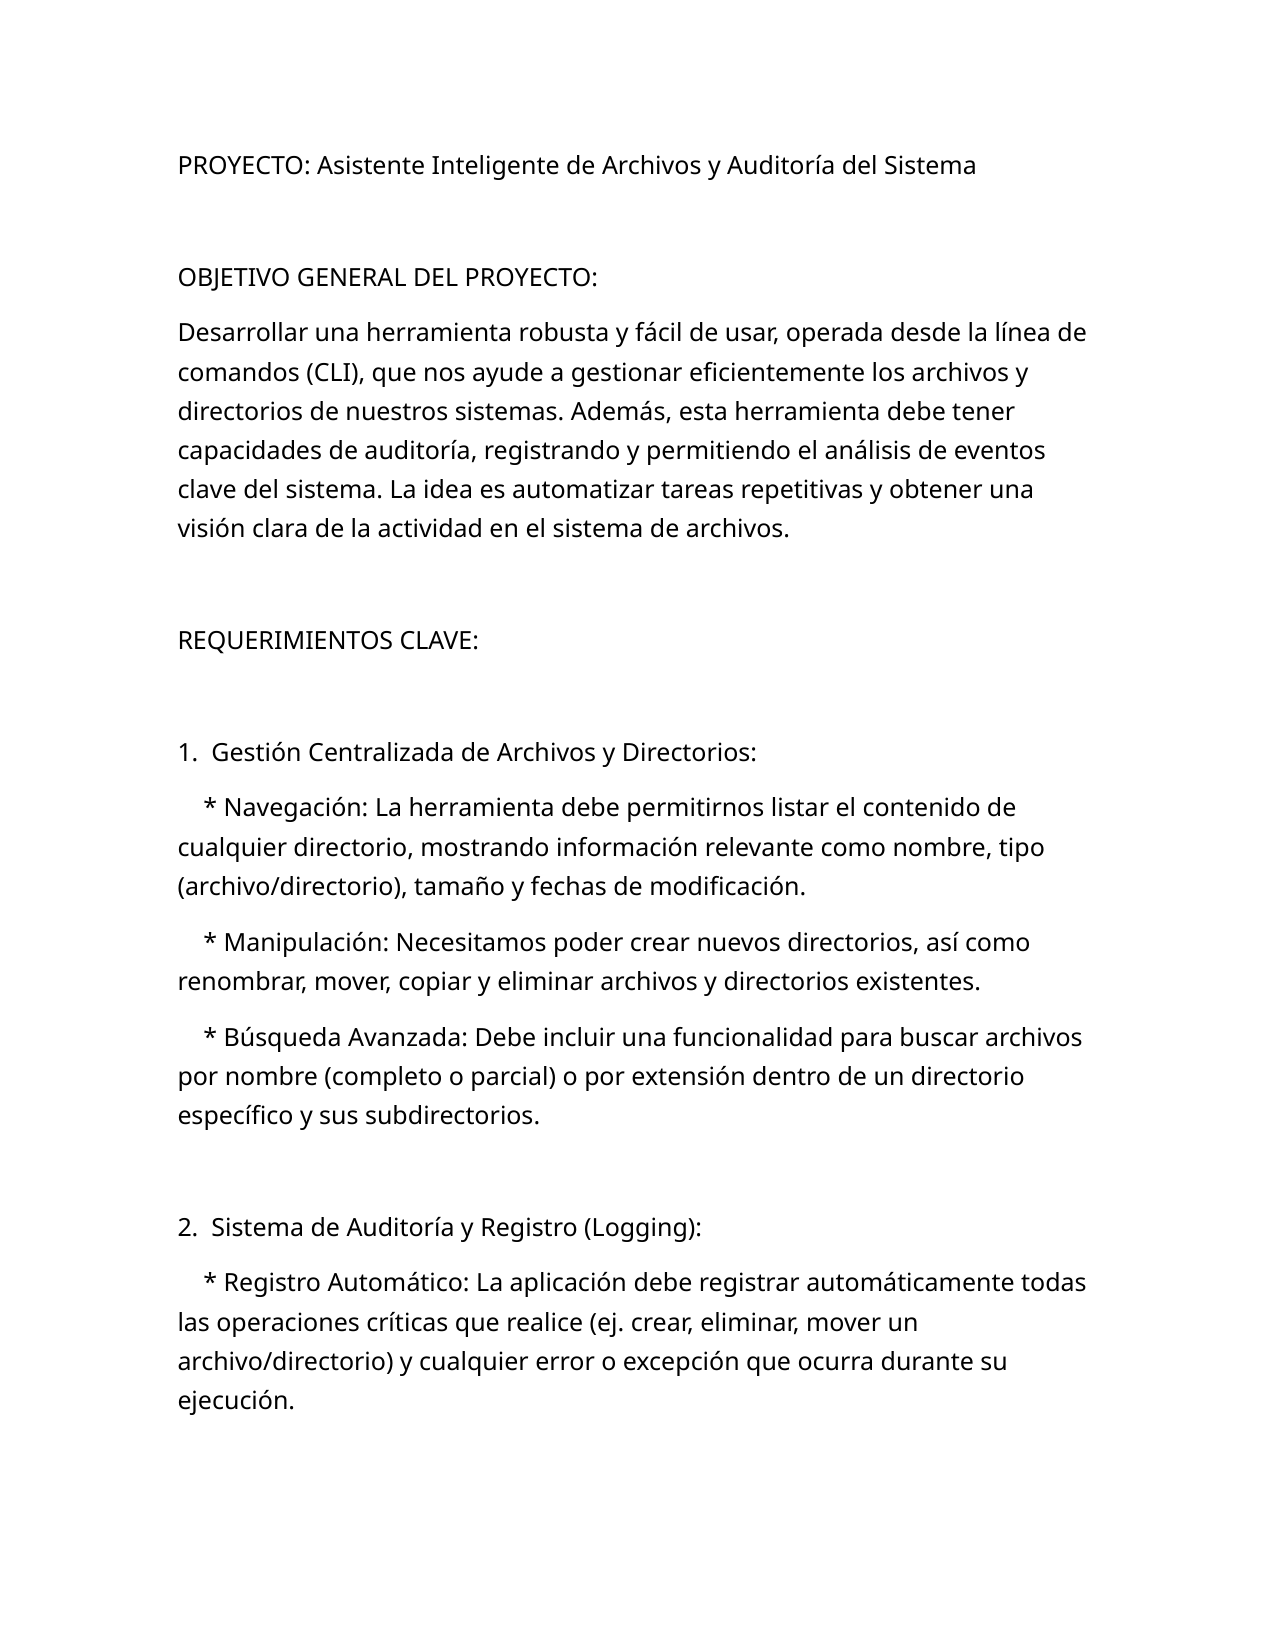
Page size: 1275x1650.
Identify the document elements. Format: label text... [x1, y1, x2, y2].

text OBJETIVO GENERAL DEL PROYECTO: [177, 259, 1098, 293]
text * Manipulación: Necesitamos poder crear nuevos directorios, así como renombrar, mover, copiar y eliminar archivos y directorios existentes. [177, 924, 1098, 997]
text 2. Sistema de Auditoría y Registro (Logging): [177, 1209, 1098, 1243]
text * Registro Automático: La aplicación debe registrar automáticamente todas las operaciones críticas que realice (ej. crear, eliminar, mover un archivo/directorio) y cualquier error o excepción que ocurra durante su ejecución. [177, 1265, 1098, 1417]
text REQUERIMIENTOS CLAVE: [177, 623, 1098, 657]
text * Búsqueda Avanzada: Debe incluir una funcionalidad para buscar archivos por nombre (completo o parcial) o por extensión dentro de un directorio específico y sus subdirectorios. [177, 1019, 1098, 1132]
text * Navegación: La herramienta debe permitirnos listar el contenido de cualquier directorio, mostrando información relevante como nombre, tipo (archivo/directorio), tamaño y fechas de modificación. [177, 790, 1098, 902]
text Desarrollar una herramienta robusta y fácil de usar, operada desde la línea de comandos (CLI), que nos ayude a gestionar eficientemente los archivos y directorios de nuestros sistemas. Además, esta herramienta debe tener capacidades de auditoría, registrando y permitiendo el análisis de eventos clave del sistema. La idea es automatizar tareas repetitivas y obtener una visión clara de la actividad en el sistema de archivos. [177, 315, 1098, 545]
text 1. Gestión Centralizada de Archivos y Directorios: [177, 734, 1098, 768]
text PROYECTO: Asistente Inteligente de Archivos y Auditoría del Sistema [177, 148, 1098, 182]
